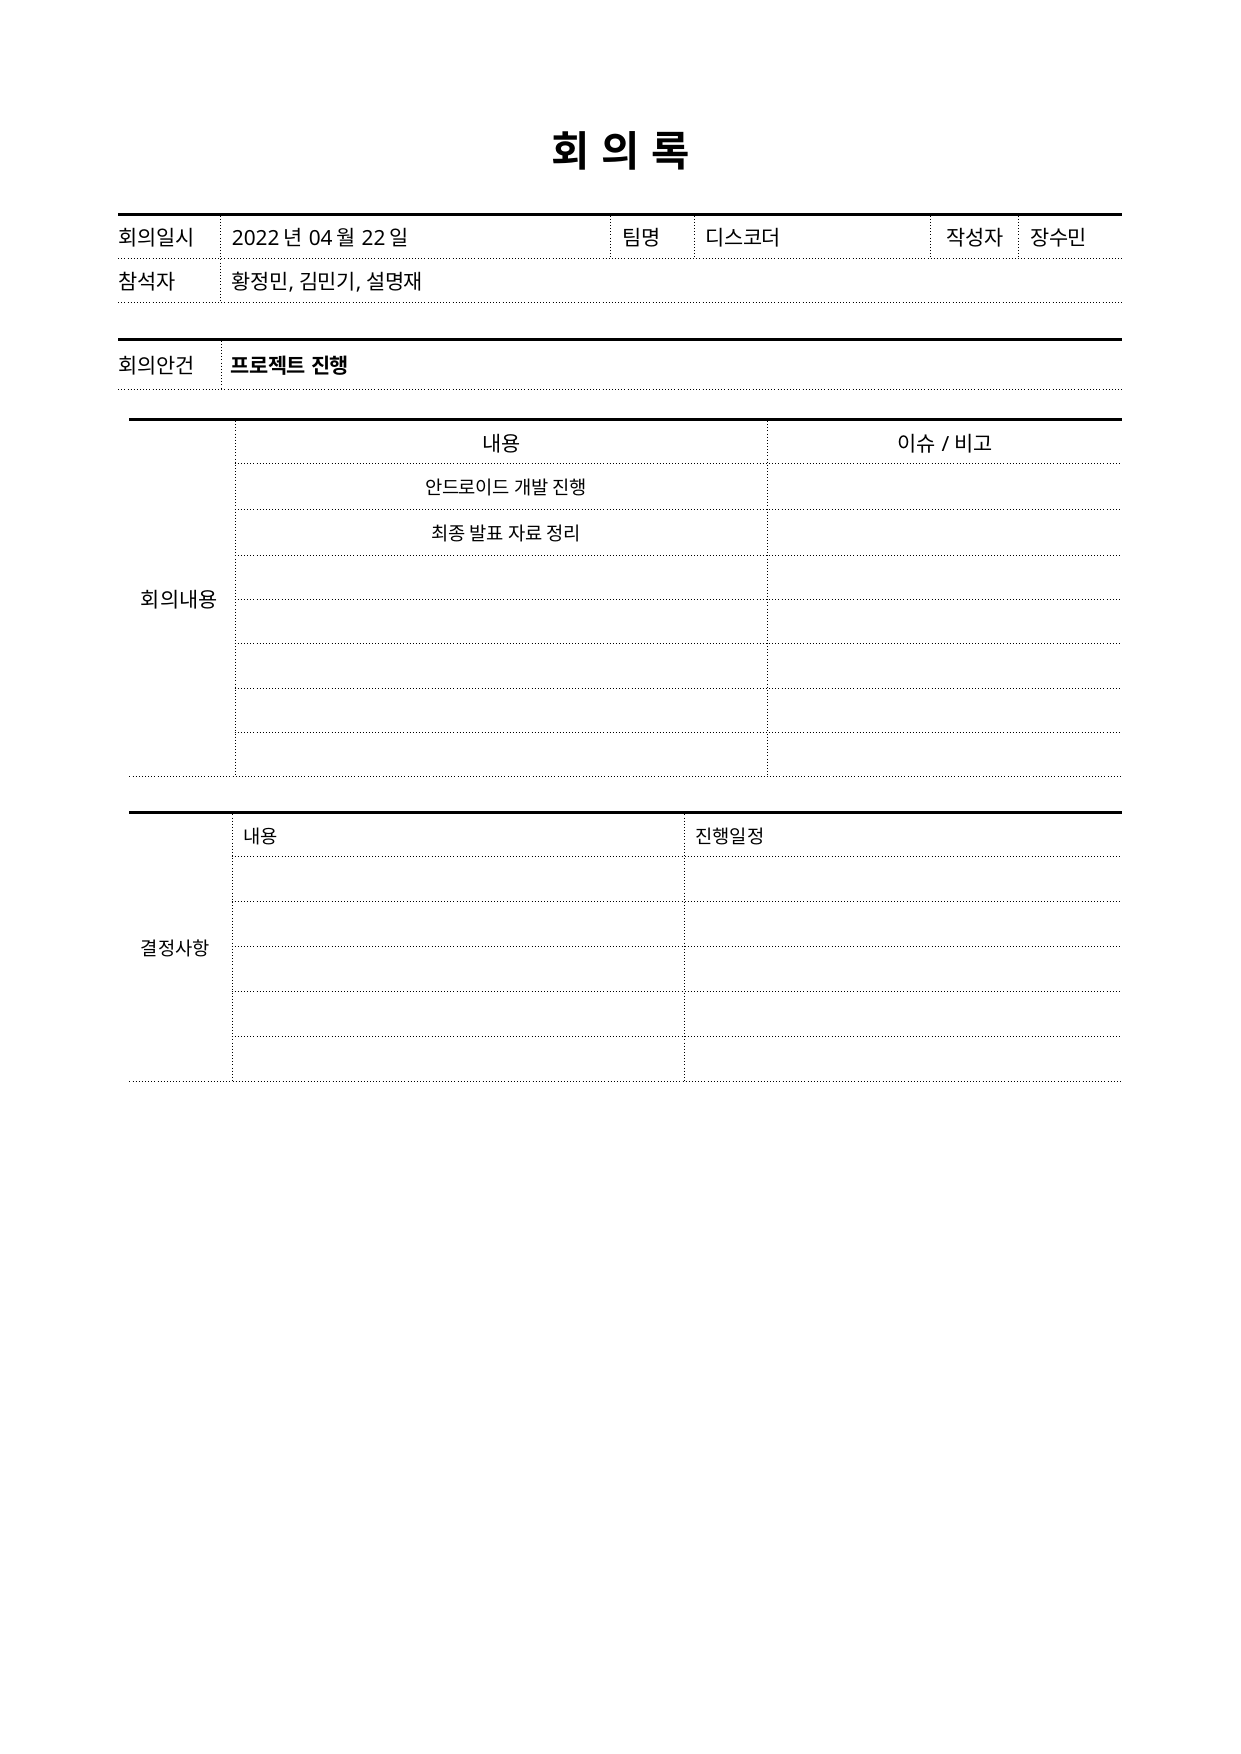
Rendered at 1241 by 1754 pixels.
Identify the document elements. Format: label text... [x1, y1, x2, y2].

table_header 작성자 [930, 216, 1019, 257]
table_cell [684, 991, 1122, 1036]
table_cell [768, 463, 1122, 509]
table_header 내용 [232, 814, 684, 856]
table_cell [768, 509, 1122, 555]
table_cell [684, 856, 1122, 901]
table_cell [232, 946, 684, 991]
table_cell 최종 발표 자료 정리 [235, 509, 768, 555]
table_cell [232, 1036, 684, 1081]
table_cell [768, 688, 1122, 732]
table_header 장수민 [1019, 216, 1122, 257]
table_cell [768, 555, 1122, 599]
table_cell 참석자 [118, 258, 220, 302]
table_cell [235, 643, 768, 687]
table_cell [684, 946, 1122, 991]
table_cell [232, 901, 684, 946]
table_header 회의일시 [118, 216, 220, 257]
table_cell [768, 643, 1122, 687]
table_header 프로젝트 진행 [221, 341, 1122, 388]
table_cell [232, 856, 684, 901]
table_header 회의내용 [129, 421, 235, 776]
table_cell 안드로이드 개발 진행 [235, 463, 768, 509]
table_header 팀명 [611, 216, 694, 257]
table_header 2022년 04월 22일 [220, 216, 611, 257]
table_cell [768, 599, 1122, 643]
table_header 이슈 / 비고 [768, 421, 1122, 463]
table_header 결정사항 [129, 814, 232, 1081]
text 회 의 록 [118, 118, 1122, 178]
table_cell [684, 1036, 1122, 1081]
table_cell [768, 732, 1122, 776]
table_cell [235, 599, 768, 643]
table_cell [684, 901, 1122, 946]
table_header 진행일정 [684, 814, 1122, 856]
table_cell [232, 991, 684, 1036]
table_header 디스코더 [694, 216, 930, 257]
table_header 회의안건 [118, 341, 221, 388]
table_cell [235, 732, 768, 776]
table_cell [235, 555, 768, 599]
table_header 내용 [235, 421, 768, 463]
table_cell 황정민, 김민기, 설명재 [220, 258, 1122, 302]
table_cell [235, 688, 768, 732]
